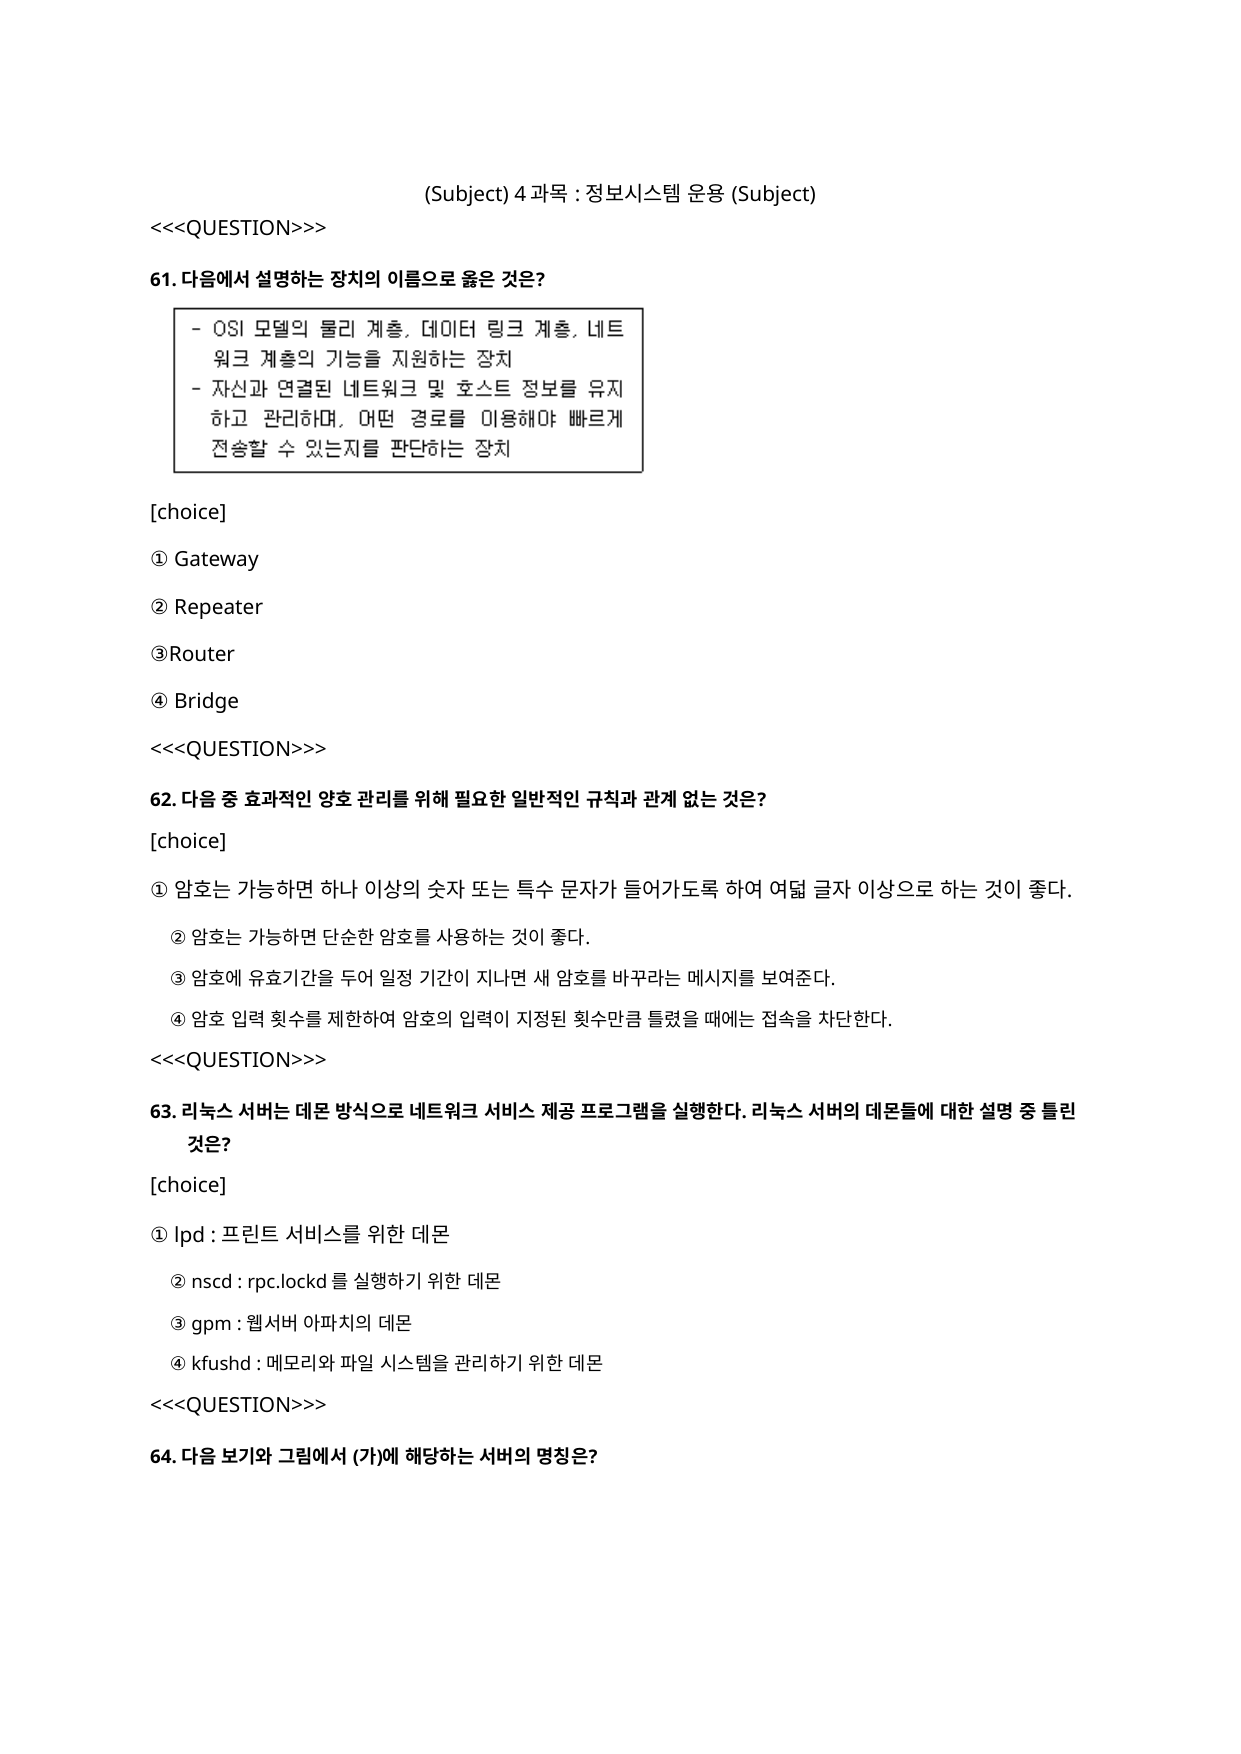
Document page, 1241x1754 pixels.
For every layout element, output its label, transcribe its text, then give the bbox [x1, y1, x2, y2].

text (Subject) 4과목 : 정보시스템 운용 (Subject) [150, 177, 1090, 207]
text 62. 다음 중 효과적인 양호 관리를 위해 필요한 일반적인 규칙과 관계 없는 것은? [150, 785, 1090, 812]
text ① 암호는 가능하면 하나 이상의 숫자 또는 특수 문자가 들어가도록 하여 여덟 글자 이상으로 하는 것이 좋다. [150, 873, 1090, 904]
text ③ 암호에 유효기간을 두어 일정 기간이 지나면 새 암호를 바꾸라는 메시지를 보여준다. [150, 964, 1090, 991]
text ② Repeater [150, 592, 1090, 620]
text <<<QUESTION>>> [150, 1046, 1090, 1074]
text 64. 다음 보기와 그림에서 (가)에 해당하는 서버의 명칭은? [150, 1441, 1090, 1469]
text ③Router [150, 639, 1090, 667]
text <<<QUESTION>>> [150, 213, 1090, 242]
text 61. 다음에서 설명하는 장치의 이름으로 옳은 것은? [150, 265, 1090, 292]
text ③ gpm : 웹서버 아파치의 데몬 [150, 1308, 1090, 1335]
text ① Gateway [150, 544, 1090, 573]
text ② nscd : rpc.lockd를 실행하기 위한 데몬 [150, 1267, 1090, 1294]
text 63. 리눅스 서버는 데몬 방식으로 네트워크 서비스 제공 프로그램을 실행한다. 리눅스 서버의 데몬들에 대한 설명 중 틀린 것은? [150, 1097, 1090, 1157]
text [choice] [150, 826, 1090, 854]
text [choice] [150, 1171, 1090, 1199]
text ④ kfushd : 메모리와 파일 시스템을 관리하기 위한 데몬 [150, 1349, 1090, 1376]
text ④ Bridge [150, 686, 1090, 715]
picture [169, 306, 647, 478]
text <<<QUESTION>>> [150, 734, 1090, 762]
text ④ 암호 입력 횟수를 제한하여 암호의 입력이 지정된 횟수만큼 틀렸을 때에는 접속을 차단한다. [150, 1004, 1090, 1032]
text ② 암호는 가능하면 단순한 암호를 사용하는 것이 좋다. [150, 923, 1090, 950]
text [choice] [150, 497, 1090, 526]
text <<<QUESTION>>> [150, 1390, 1090, 1418]
text ① lpd : 프린트 서비스를 위한 데몬 [150, 1218, 1090, 1248]
